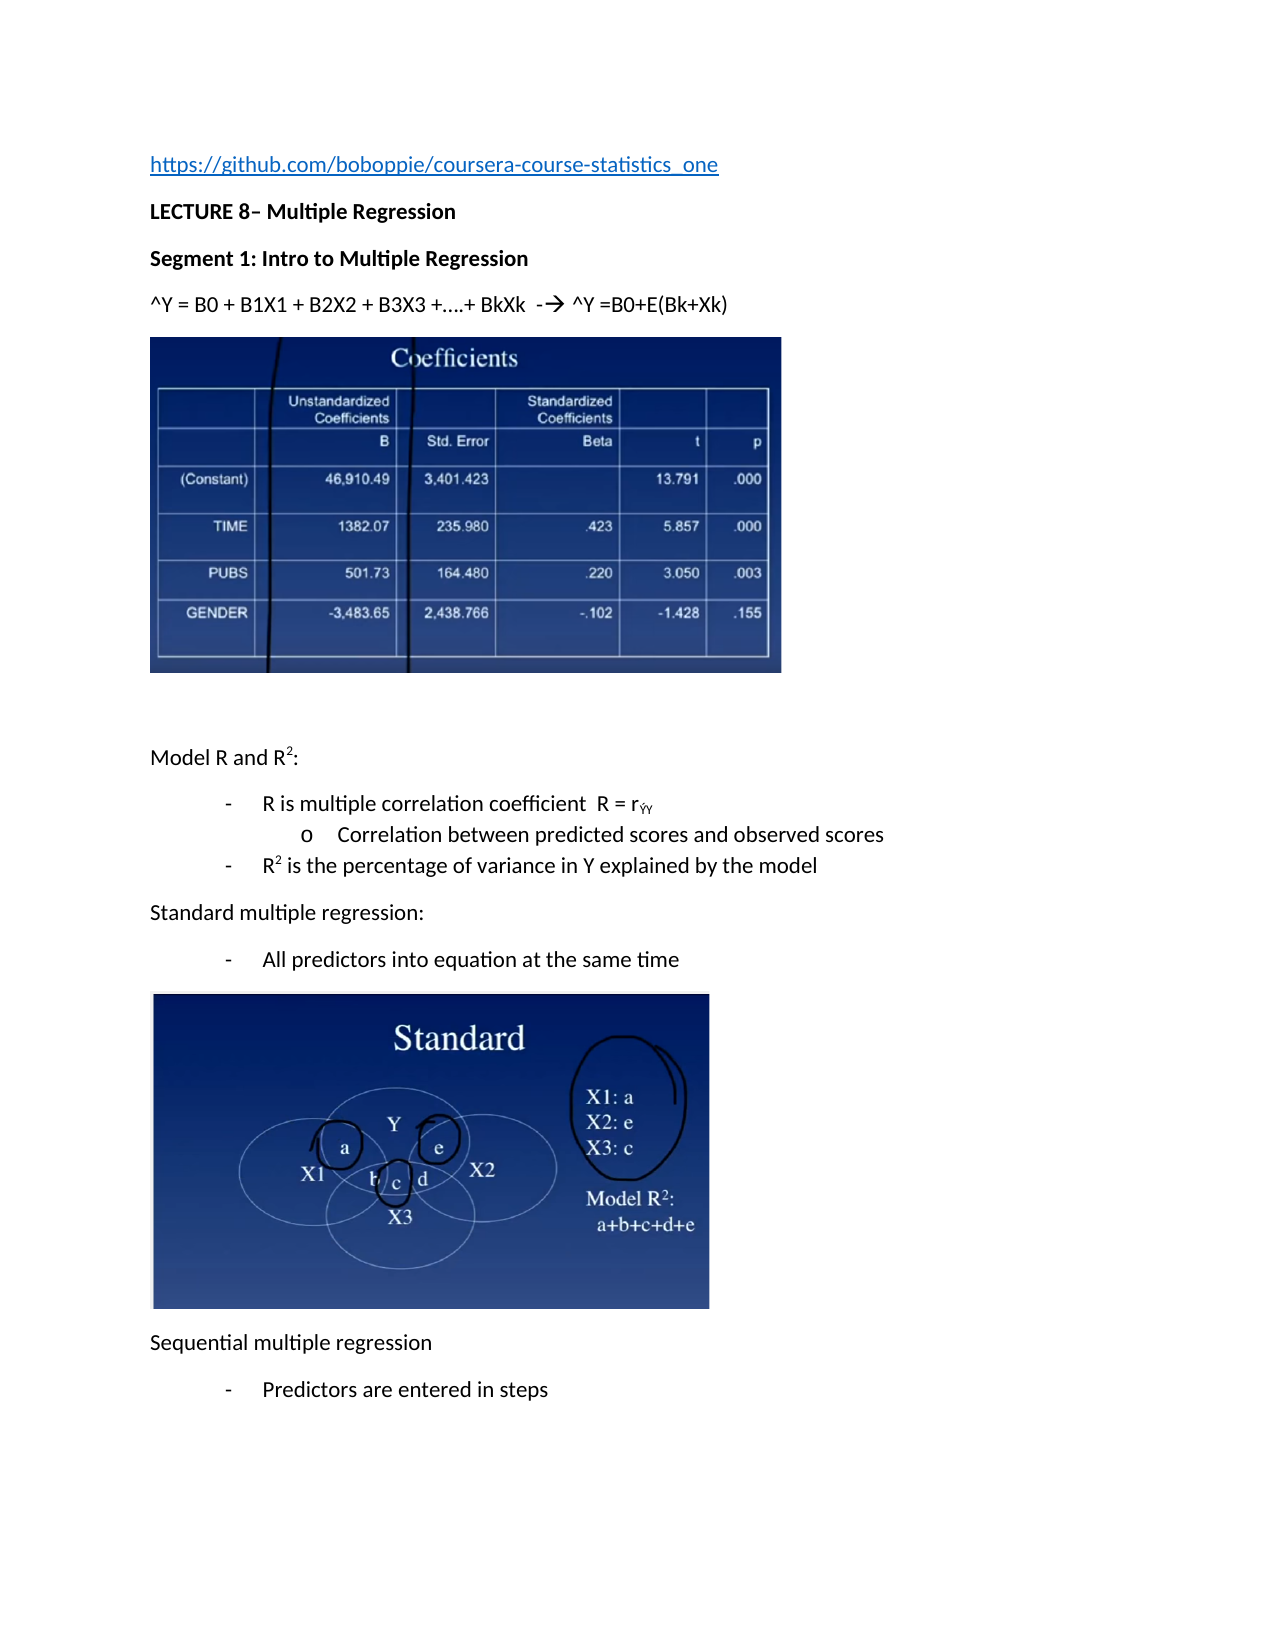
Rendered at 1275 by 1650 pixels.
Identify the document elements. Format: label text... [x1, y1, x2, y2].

text ^Y = B0 + B1X1 + B2X2 + B3X3 +….+ BkXk - ^Y =B0+E(Bk+Xk) [150, 291, 1125, 319]
list All predictors into equation at the same time [225, 945, 1125, 973]
list R is multiple correlation coefficient R = rÝY [225, 789, 1125, 818]
list R2 is the percentage of variance in Y explained by the model [225, 851, 1125, 879]
list Correlation between predicted scores and observed scores [300, 820, 1125, 849]
text Standard multiple regression: [150, 898, 1125, 926]
picture [150, 991, 710, 1309]
text Model R and R2: [150, 743, 1125, 771]
text https://github.com/boboppie/coursera-course-statistics_one [150, 150, 1125, 178]
text Segment 1: Intro to Multiple Regression [150, 244, 1125, 272]
picture [150, 337, 782, 673]
text Sequential multiple regression [150, 1328, 1125, 1356]
list Predictors are entered in steps [225, 1375, 1125, 1403]
text LECTURE 8– Multiple Regression [150, 197, 1125, 225]
